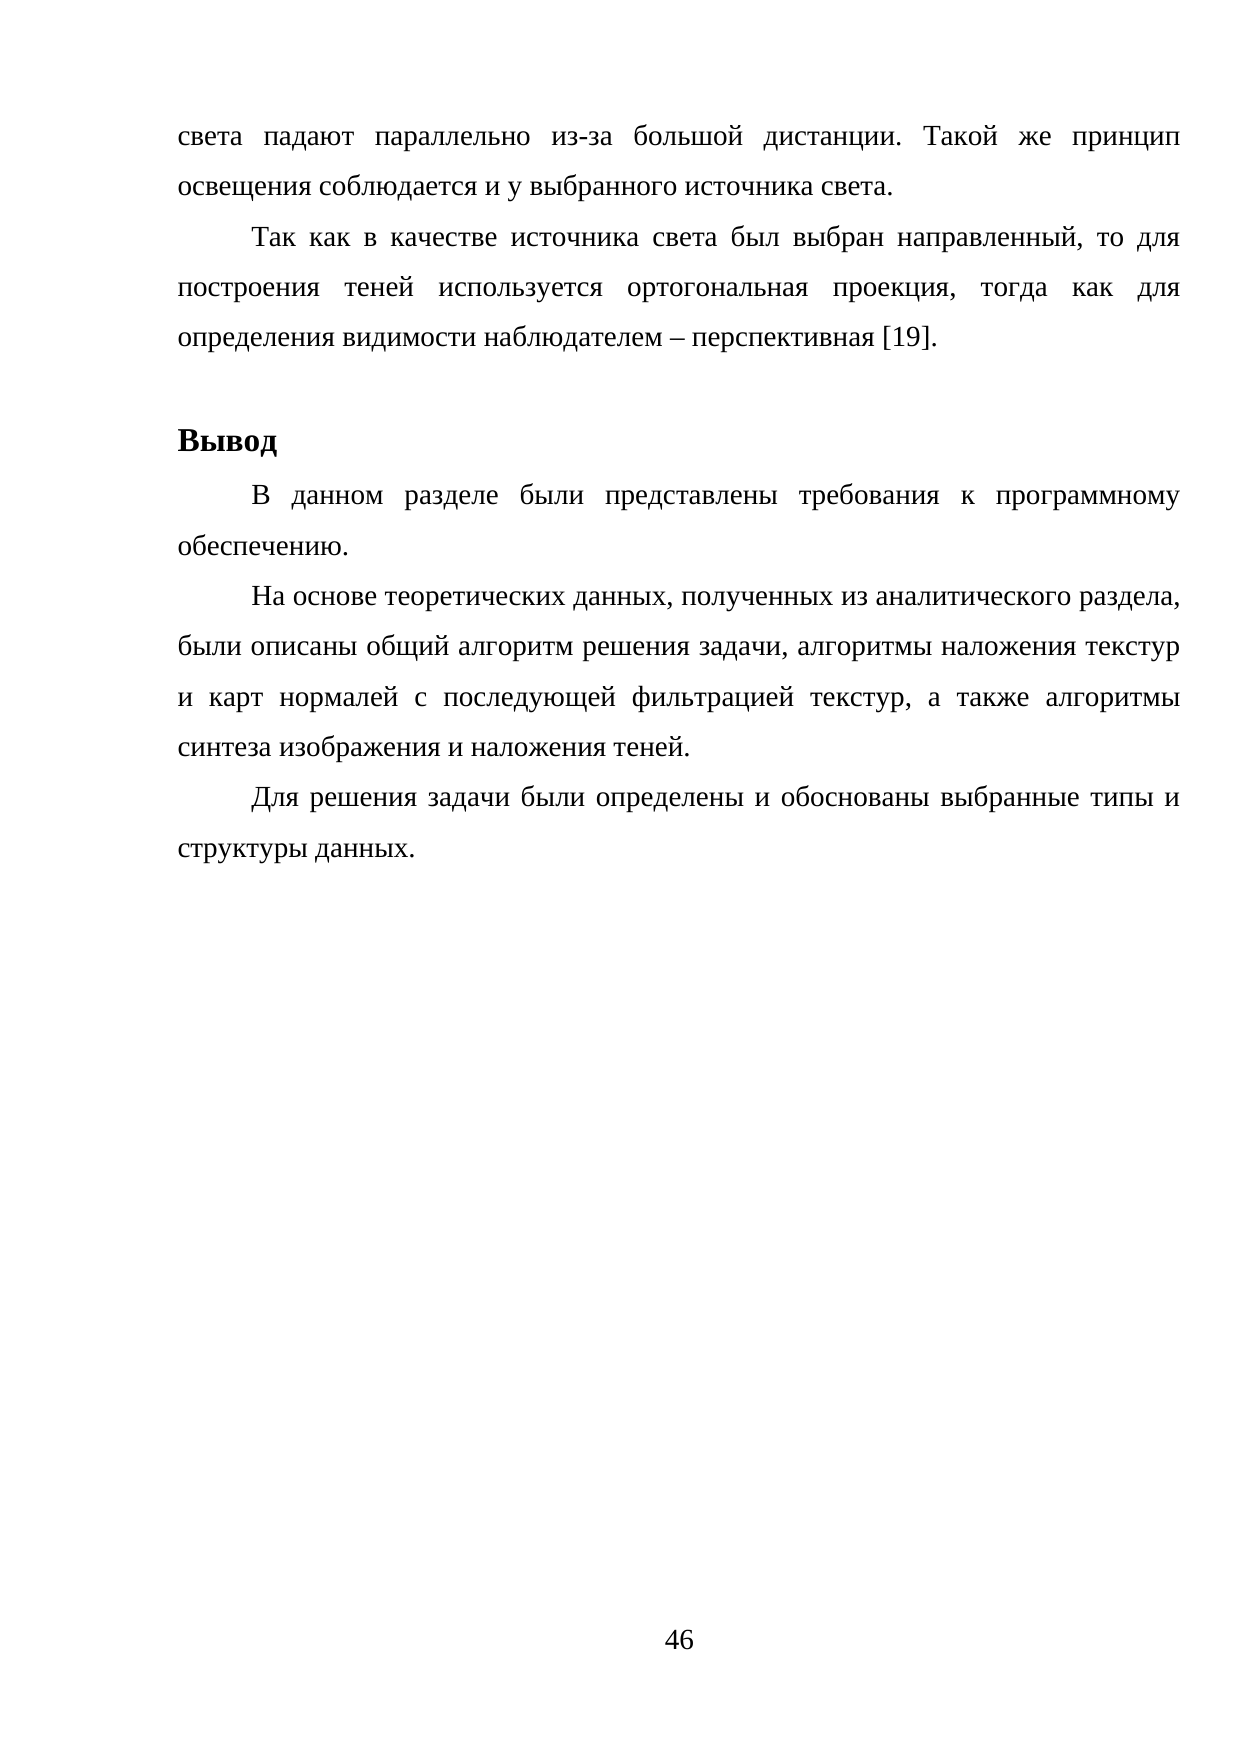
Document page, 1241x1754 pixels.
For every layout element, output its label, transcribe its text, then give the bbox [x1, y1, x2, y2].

text Вывод [177, 420, 1181, 458]
text Так как в качестве источника света был выбран направленный, то для построения теней используется ортогональная проекция, тогда как для определения видимости наблюдателем – перспективная [19]. [177, 219, 1181, 353]
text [177, 118, 1181, 202]
text На основе теоретических данных, полученных из аналитического раздела, были описаны общий алгоритм решения задачи, алгоритмы наложения текстур и карт нормалей с последующей фильтрацией текстур, а также алгоритмы синтеза изображения и наложения теней. [177, 578, 1181, 763]
text В данном разделе были представлены требования к программному обеспечению. [177, 477, 1181, 561]
text Для решения задачи были определены и обоснованы выбранные типы и структуры данных. [177, 779, 1181, 863]
